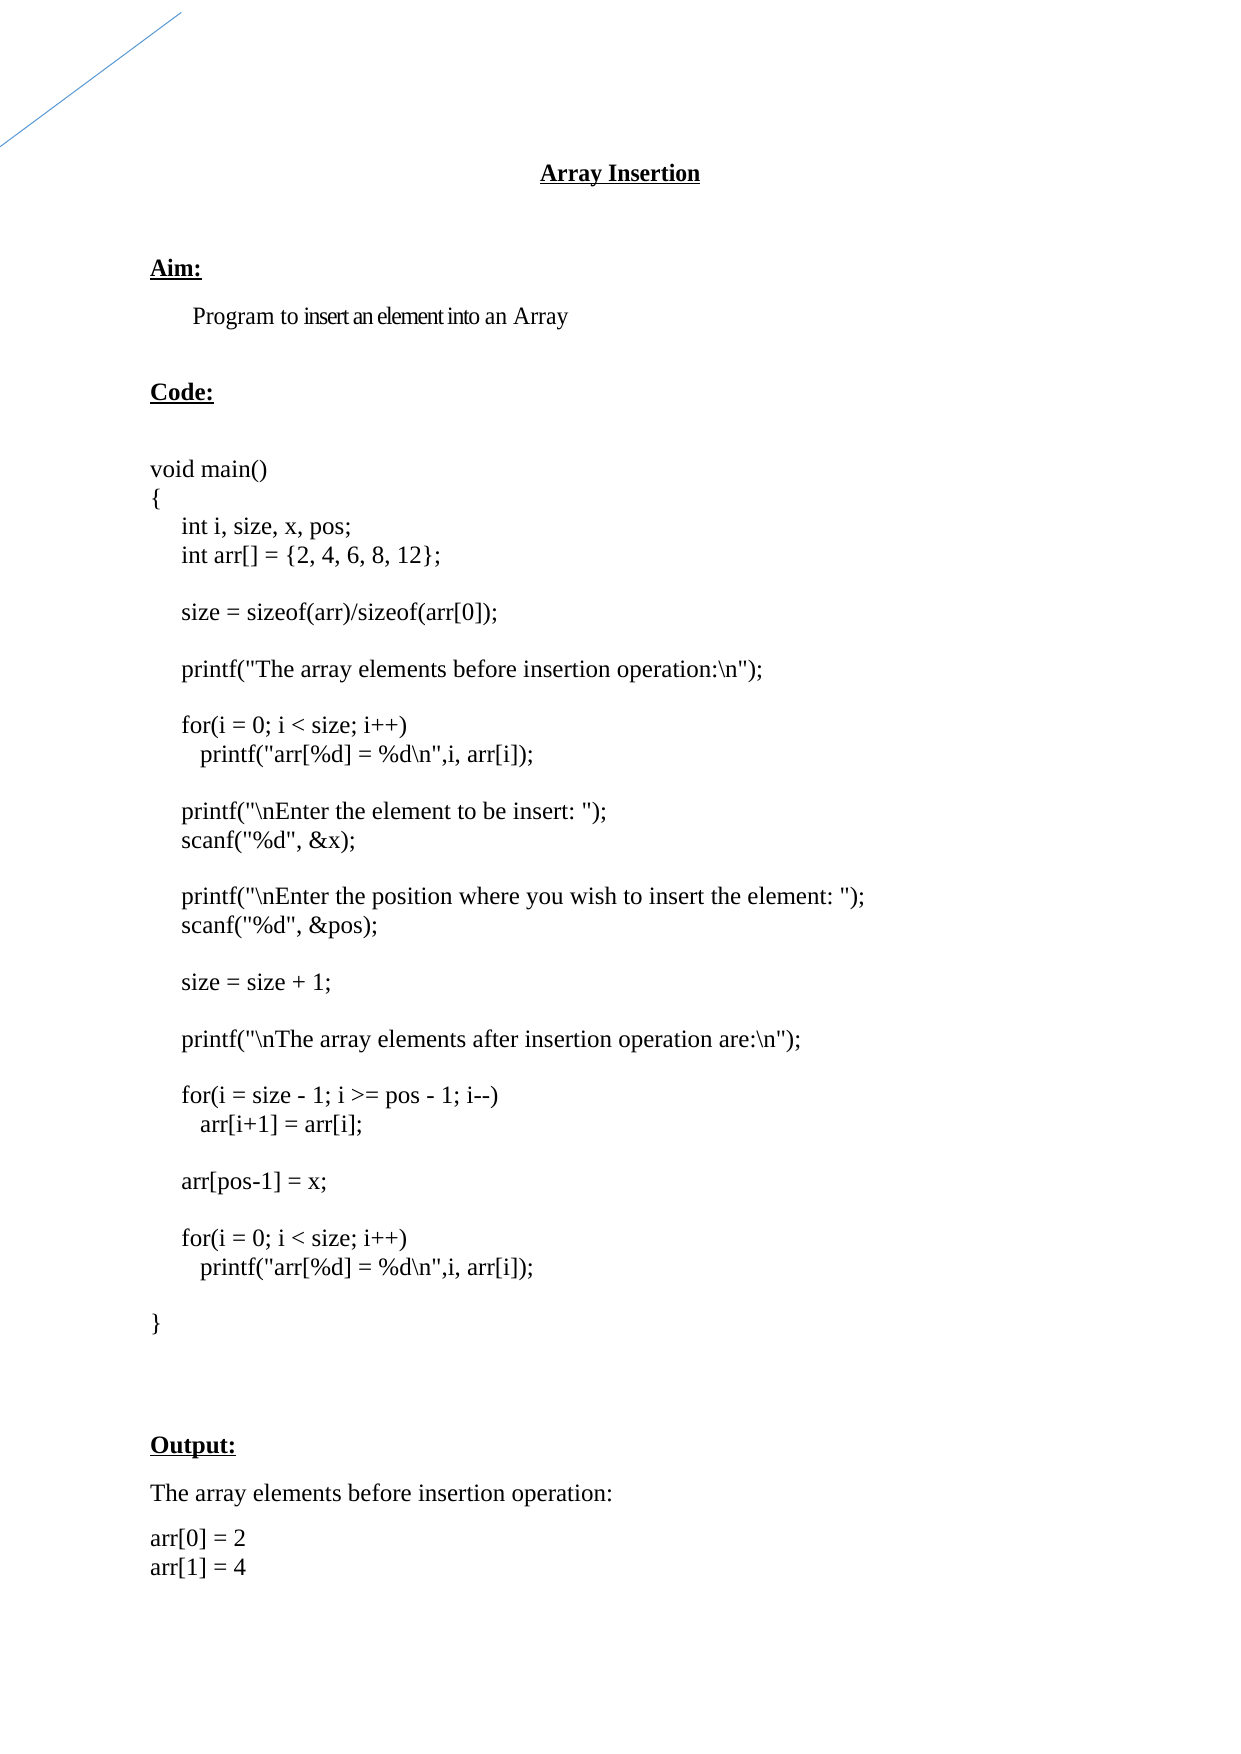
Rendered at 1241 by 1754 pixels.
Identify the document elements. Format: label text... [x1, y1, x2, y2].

text size = size + 1; [150, 967, 1090, 996]
text Array Insertion [150, 158, 1090, 187]
text The array elements before insertion operation: [150, 1478, 1090, 1506]
text int i, size, x, pos; [150, 511, 1090, 540]
text for(i = 0; i < size; i++) [150, 1223, 1090, 1252]
text Aim: [150, 253, 1090, 282]
text for(i = 0; i < size; i++) [150, 710, 1090, 739]
text Program to insert an element into an Array [192, 301, 1090, 330]
text size = sizeof(arr)/sizeof(arr[0]); [150, 597, 1090, 626]
text printf("arr[%d] = %d\n",i, arr[i]); [150, 1252, 1090, 1280]
text printf("arr[%d] = %d\n",i, arr[i]); [150, 739, 1090, 768]
text for(i = size - 1; i >= pos - 1; i--) [150, 1081, 1090, 1109]
text Output: [150, 1430, 1090, 1459]
text arr[1] = 4 [150, 1552, 1090, 1581]
text { [150, 483, 1090, 511]
text arr[i+1] = arr[i]; [150, 1109, 1090, 1138]
text printf("\nEnter the element to be insert: "); [150, 796, 1090, 825]
text arr[0] = 2 [150, 1523, 1090, 1552]
text scanf("%d", &pos); [150, 910, 1090, 939]
text scanf("%d", &x); [150, 825, 1090, 853]
text printf("The array elements before insertion operation:\n"); [150, 654, 1090, 682]
text printf("\nEnter the position where you wish to insert the element: "); [150, 881, 1090, 910]
text void main() [150, 454, 1090, 483]
text printf("\nThe array elements after insertion operation are:\n"); [150, 1024, 1090, 1052]
text Code: [150, 377, 1090, 406]
text arr[pos-1] = x; [150, 1166, 1090, 1195]
text } [150, 1308, 1090, 1337]
text int arr[] = {2, 4, 6, 8, 12}; [150, 540, 1090, 569]
